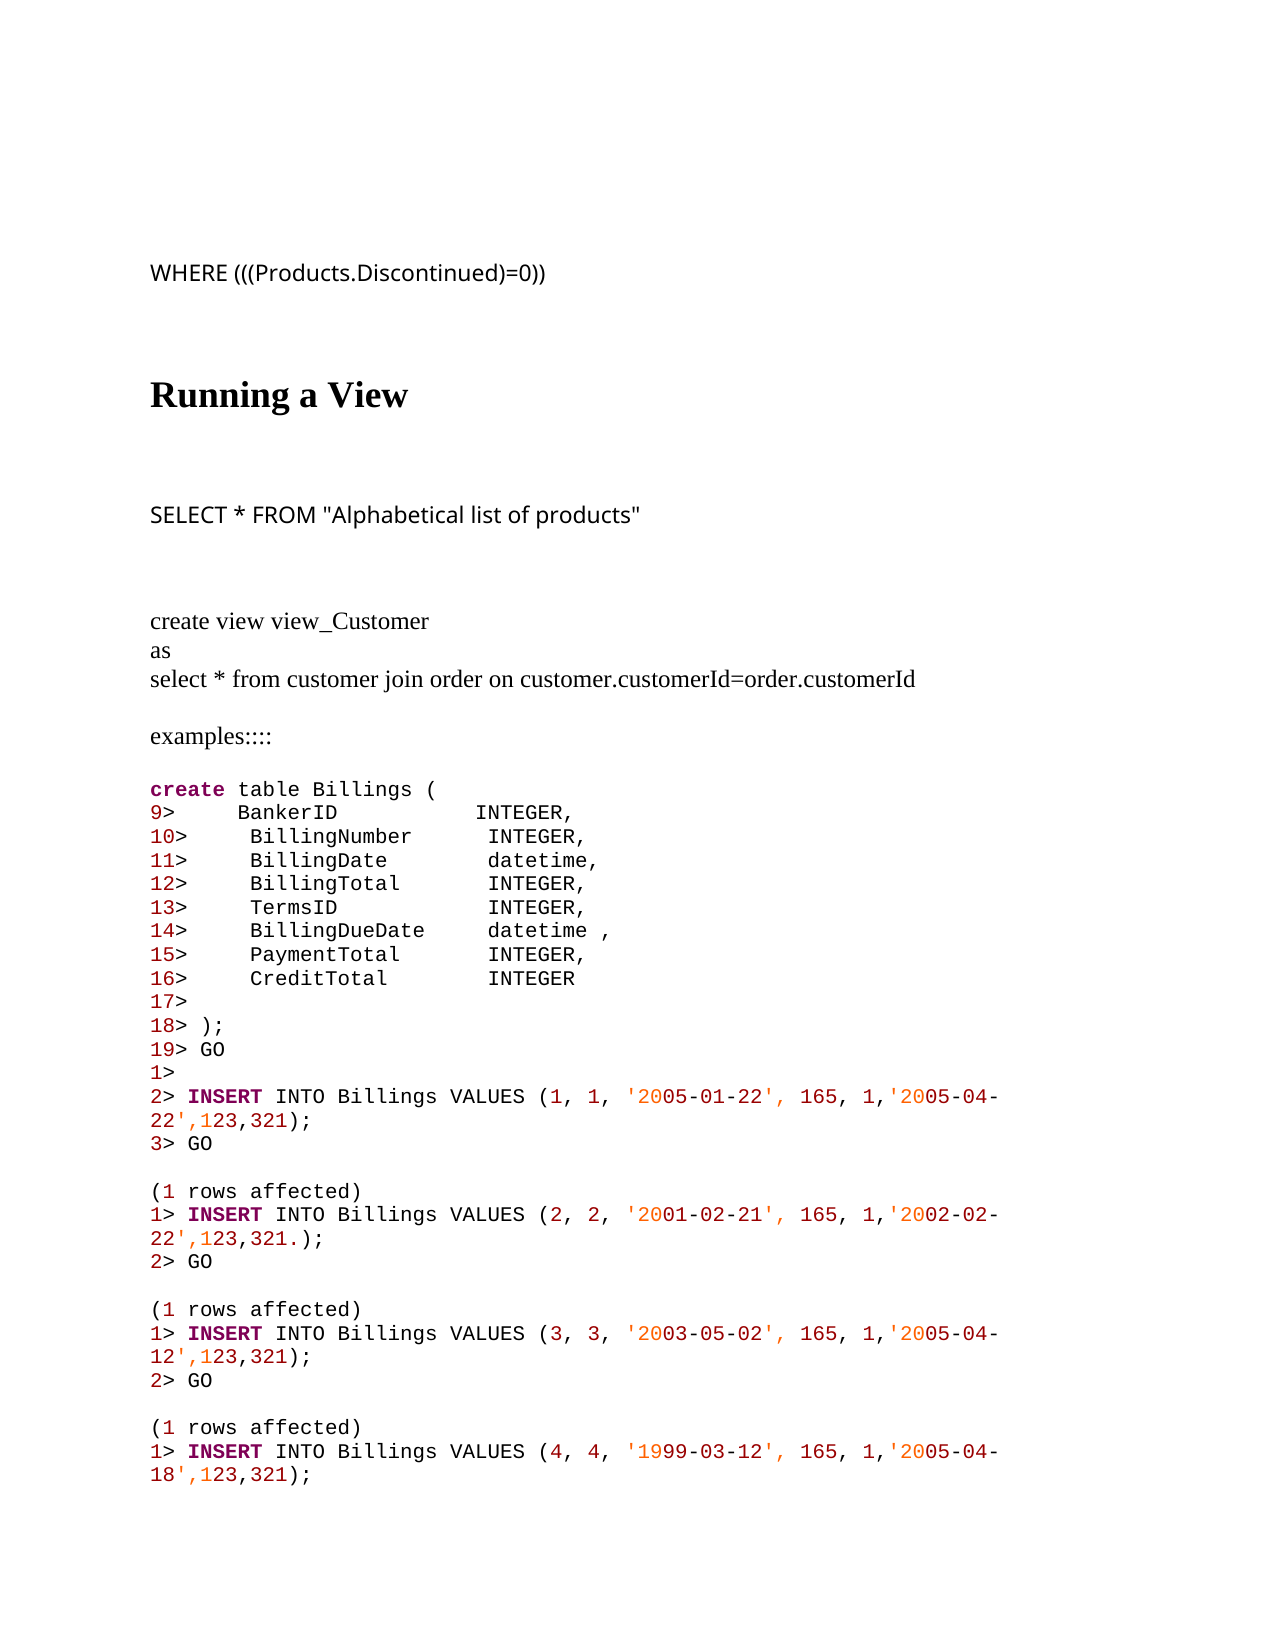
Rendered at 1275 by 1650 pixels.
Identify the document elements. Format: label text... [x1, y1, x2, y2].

text examples:::: [150, 721, 1125, 750]
text WHERE (((Products.Discontinued)=0)) [150, 257, 1125, 288]
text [150, 779, 1125, 1488]
text Running a View [150, 373, 1125, 416]
text create view view_Customer as select * from customer join order on customer.customerId=order.customerId [150, 606, 1125, 692]
text SELECT * FROM "Alphabetical list of products" [150, 499, 1125, 530]
